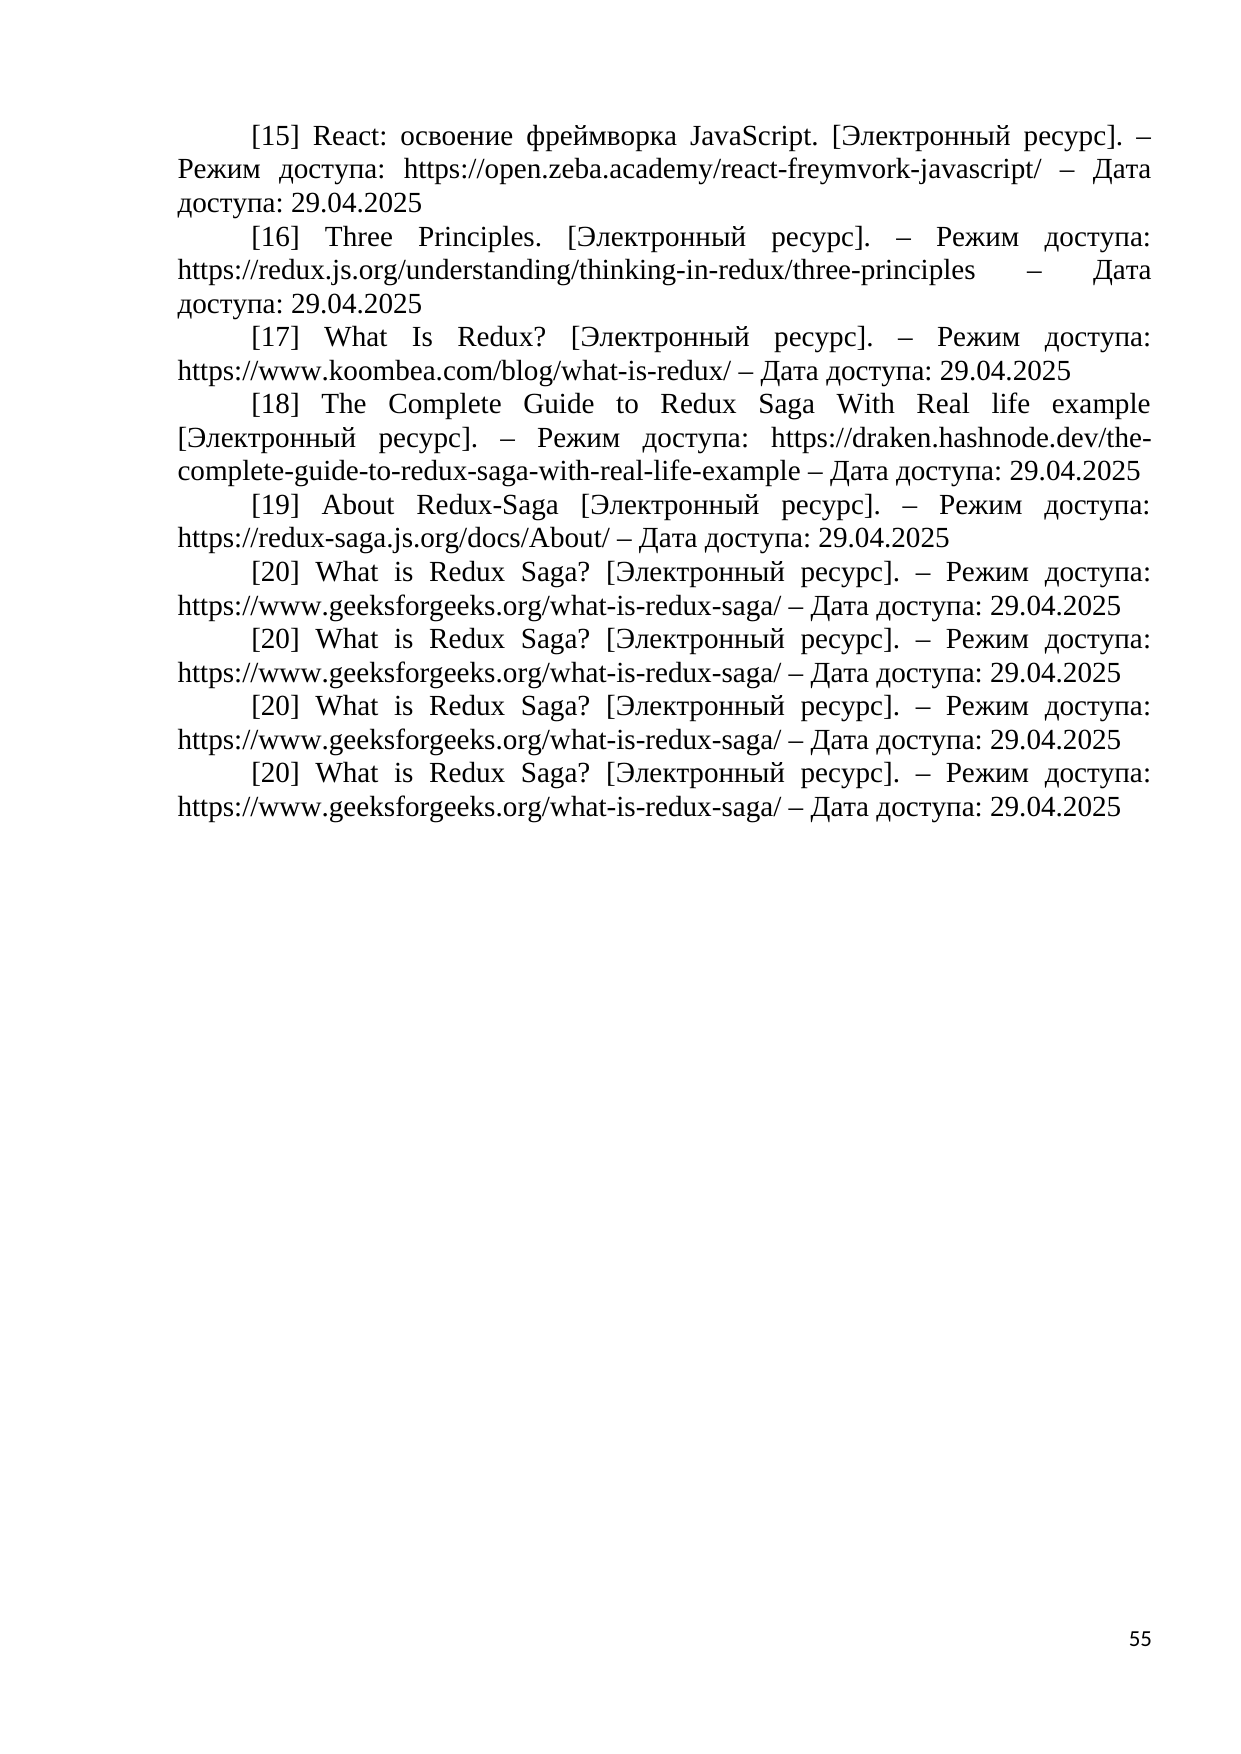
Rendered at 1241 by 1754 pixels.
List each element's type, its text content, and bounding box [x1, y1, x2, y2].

text [17] What Is Redux? [Электронный ресурс]. – Режим доступа: https://www.koombea.com/blog/what-is-redux/ – Дата доступа: 29.04.2025 [177, 319, 1152, 386]
text [20] What is Redux Saga? [Электронный ресурс]. – Режим доступа: https://www.geeksforgeeks.org/what-is-redux-saga/ – Дата доступа: 29.04.2025 [177, 554, 1152, 621]
text [19] About Redux-Saga [Электронный ресурс]. – Режим доступа: https://redux-saga.js.org/docs/About/ – Дата доступа: 29.04.2025 [177, 487, 1152, 554]
text [20] What is Redux Saga? [Электронный ресурс]. – Режим доступа: https://www.geeksforgeeks.org/what-is-redux-saga/ – Дата доступа: 29.04.2025 [177, 688, 1152, 755]
text [20] What is Redux Saga? [Электронный ресурс]. – Режим доступа: https://www.geeksforgeeks.org/what-is-redux-saga/ – Дата доступа: 29.04.2025 [177, 621, 1152, 688]
text [20] What is Redux Saga? [Электронный ресурс]. – Режим доступа: https://www.geeksforgeeks.org/what-is-redux-saga/ – Дата доступа: 29.04.2025 [177, 755, 1152, 822]
text [15] React: освоение фреймворка JavaScript. [Электронный ресурс]. – Режим доступа: https://open.zeba.academy/react-freymvork-javascript/ – Дата доступа: 29.04.2025 [177, 118, 1152, 219]
text [18] The Complete Guide to Redux Saga With Real life example [Электронный ресурс]. – Режим доступа: https://draken.hashnode.dev/the-complete-guide-to-redux-saga-with-real-life-example – Дата доступа: 29.04.2025 [177, 386, 1152, 487]
text [16] Three Principles. [Электронный ресурс]. – Режим доступа: https://redux.js.org/understanding/thinking-in-redux/three-principles – Дата доступа: 29.04.2025 [177, 219, 1152, 319]
